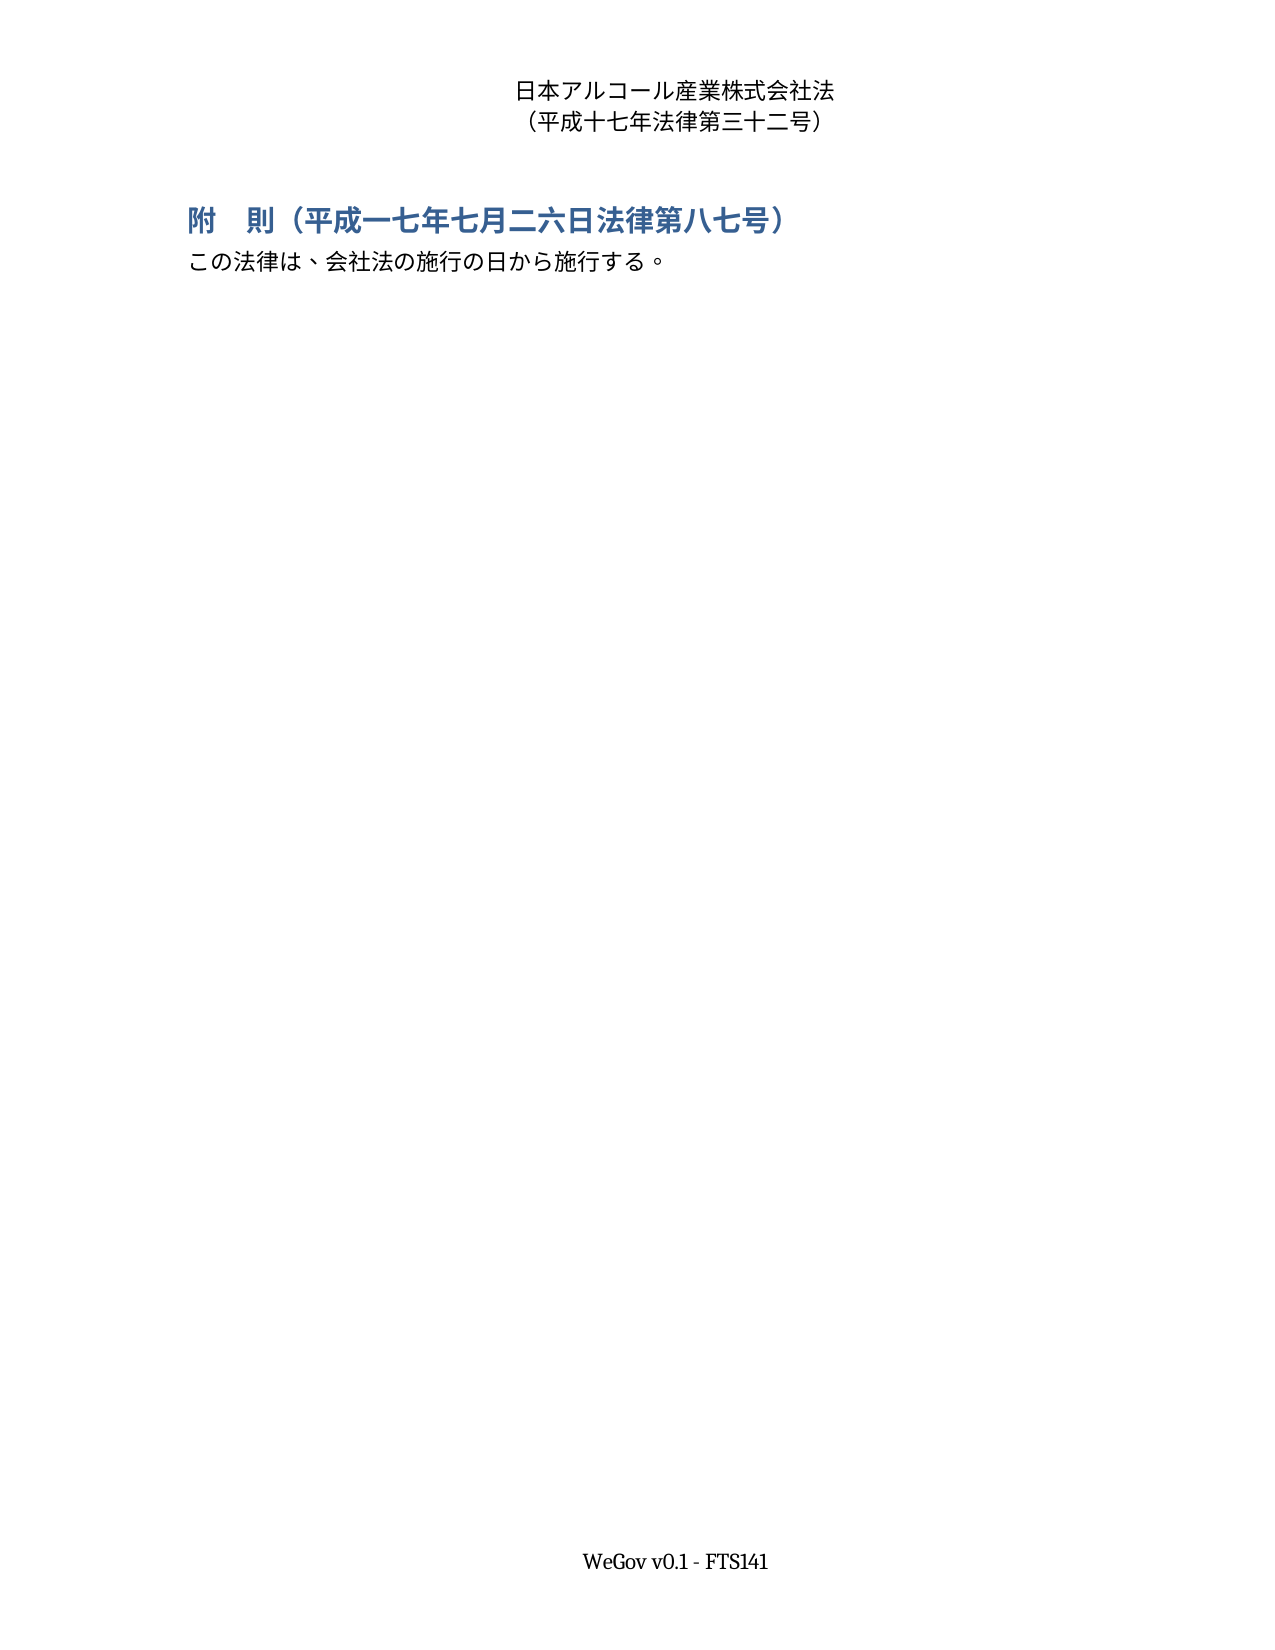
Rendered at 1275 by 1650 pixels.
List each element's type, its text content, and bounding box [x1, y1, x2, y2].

subtitle 附 則（平成一七年七月二六日法律第八七号） [187, 200, 1087, 240]
text この法律は、会社法の施行の日から施行する。 [187, 246, 1087, 277]
